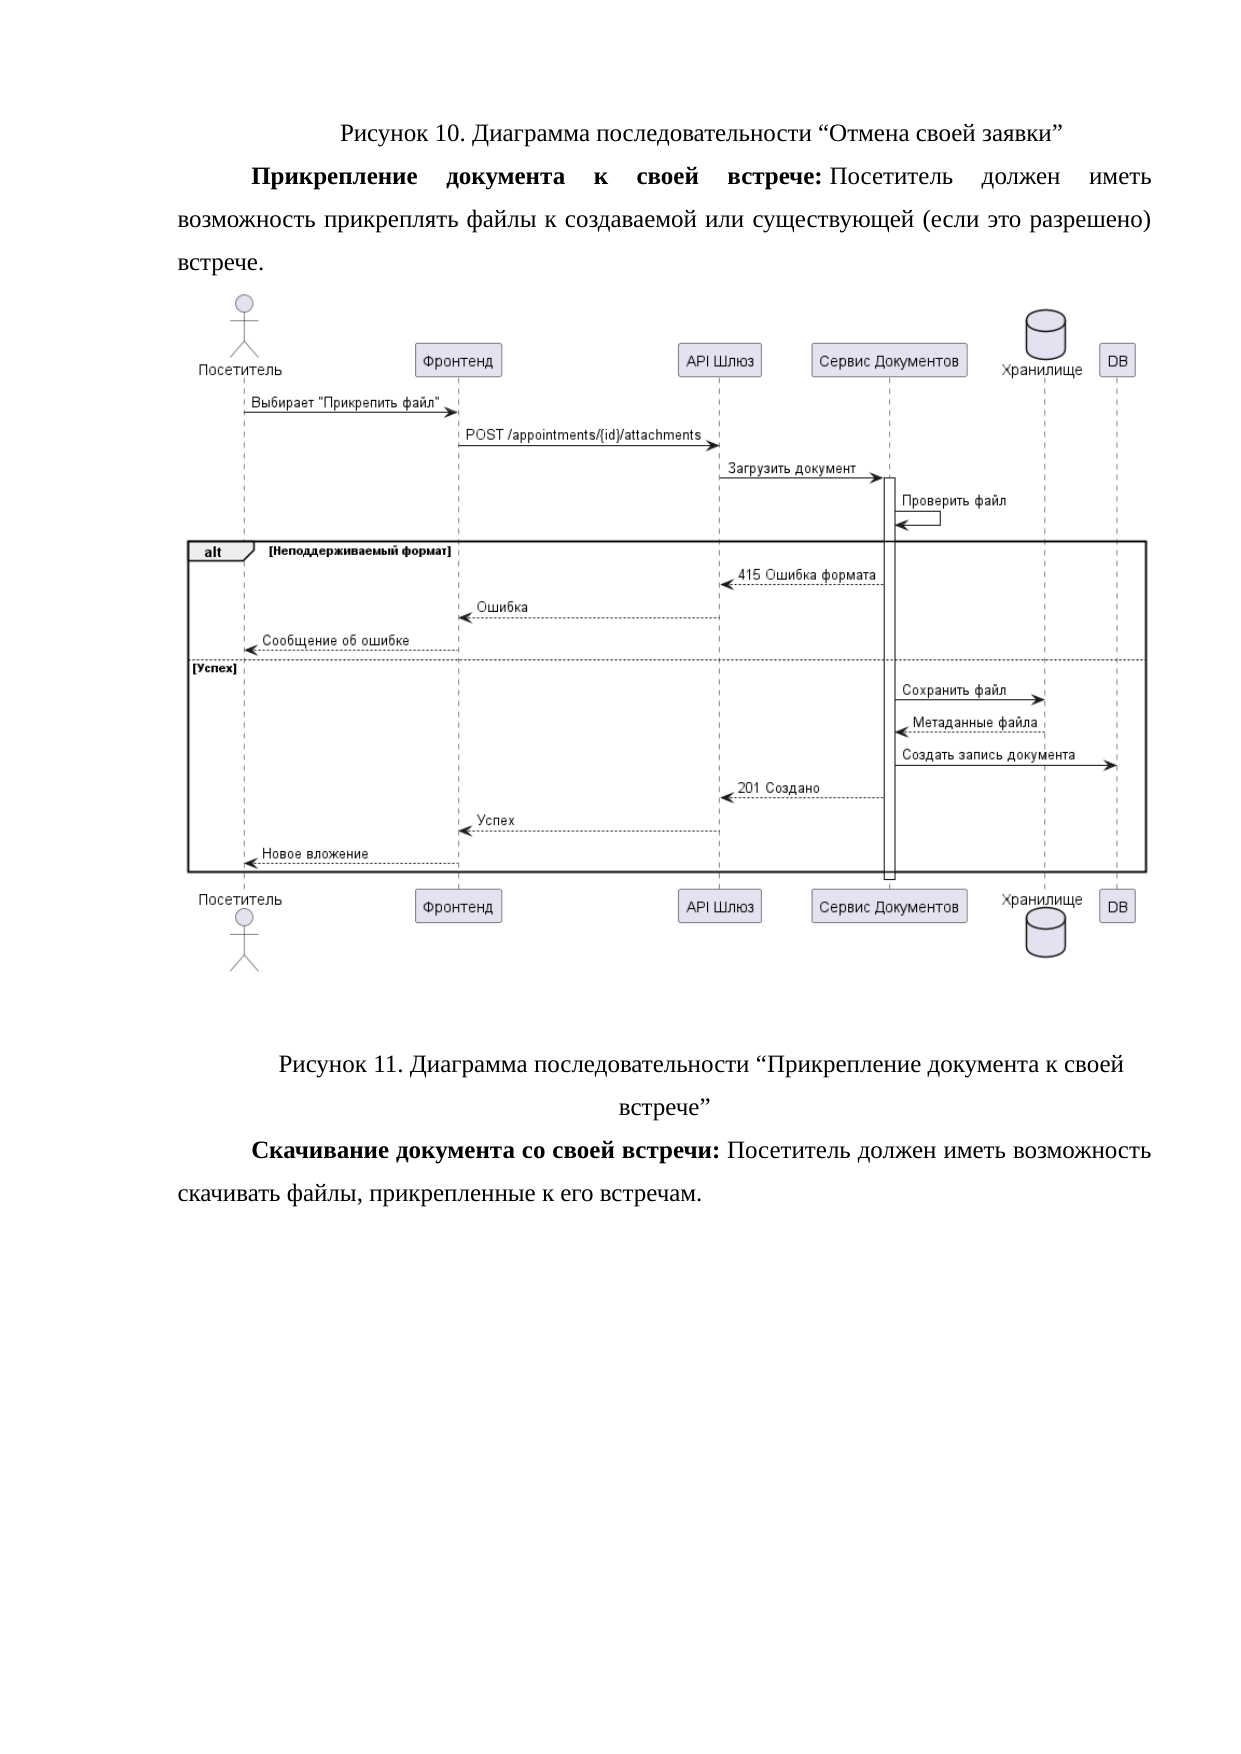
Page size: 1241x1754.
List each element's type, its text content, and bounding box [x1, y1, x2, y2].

text Скачивание документа со своей встречи: Посетитель должен иметь возможность скачивать файлы, прикрепленные к его встречам. [177, 1135, 1152, 1207]
text Прикрепление документа к своей встрече: Посетитель должен иметь возможность прикреплять файлы к создаваемой или существующей (если это разрешено) встрече. [177, 161, 1152, 276]
picture [177, 290, 1152, 977]
text Рисунок 10. Диаграмма последовательности “Отмена своей заявки” [177, 118, 1152, 147]
text Рисунок 11. Диаграмма последовательности “Прикрепление документа к своей встрече” [177, 1049, 1152, 1121]
